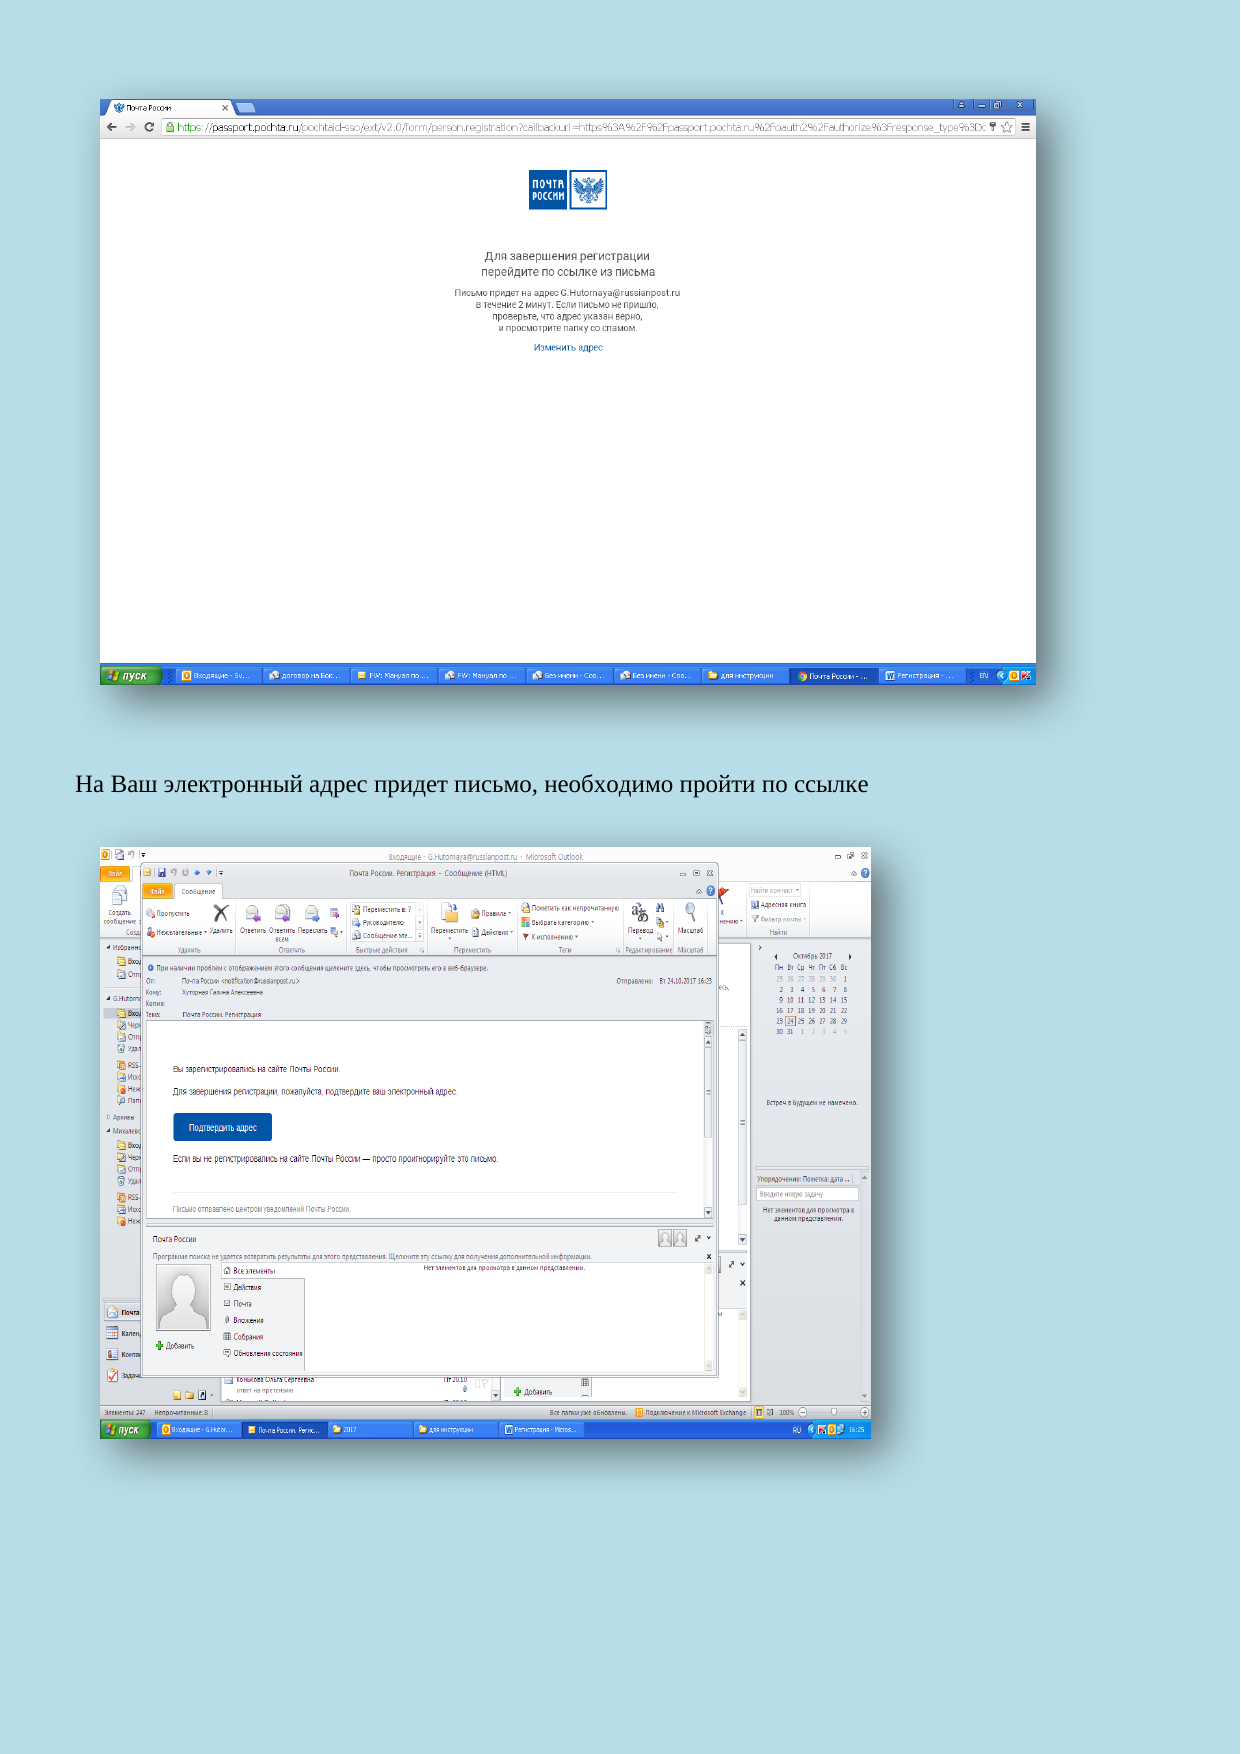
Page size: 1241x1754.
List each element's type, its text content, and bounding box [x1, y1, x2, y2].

picture [100, 847, 871, 1439]
text На Ваш электронный адрес придет письмо, необходимо пройти по ссылке [75, 769, 1165, 798]
picture [100, 99, 1036, 685]
